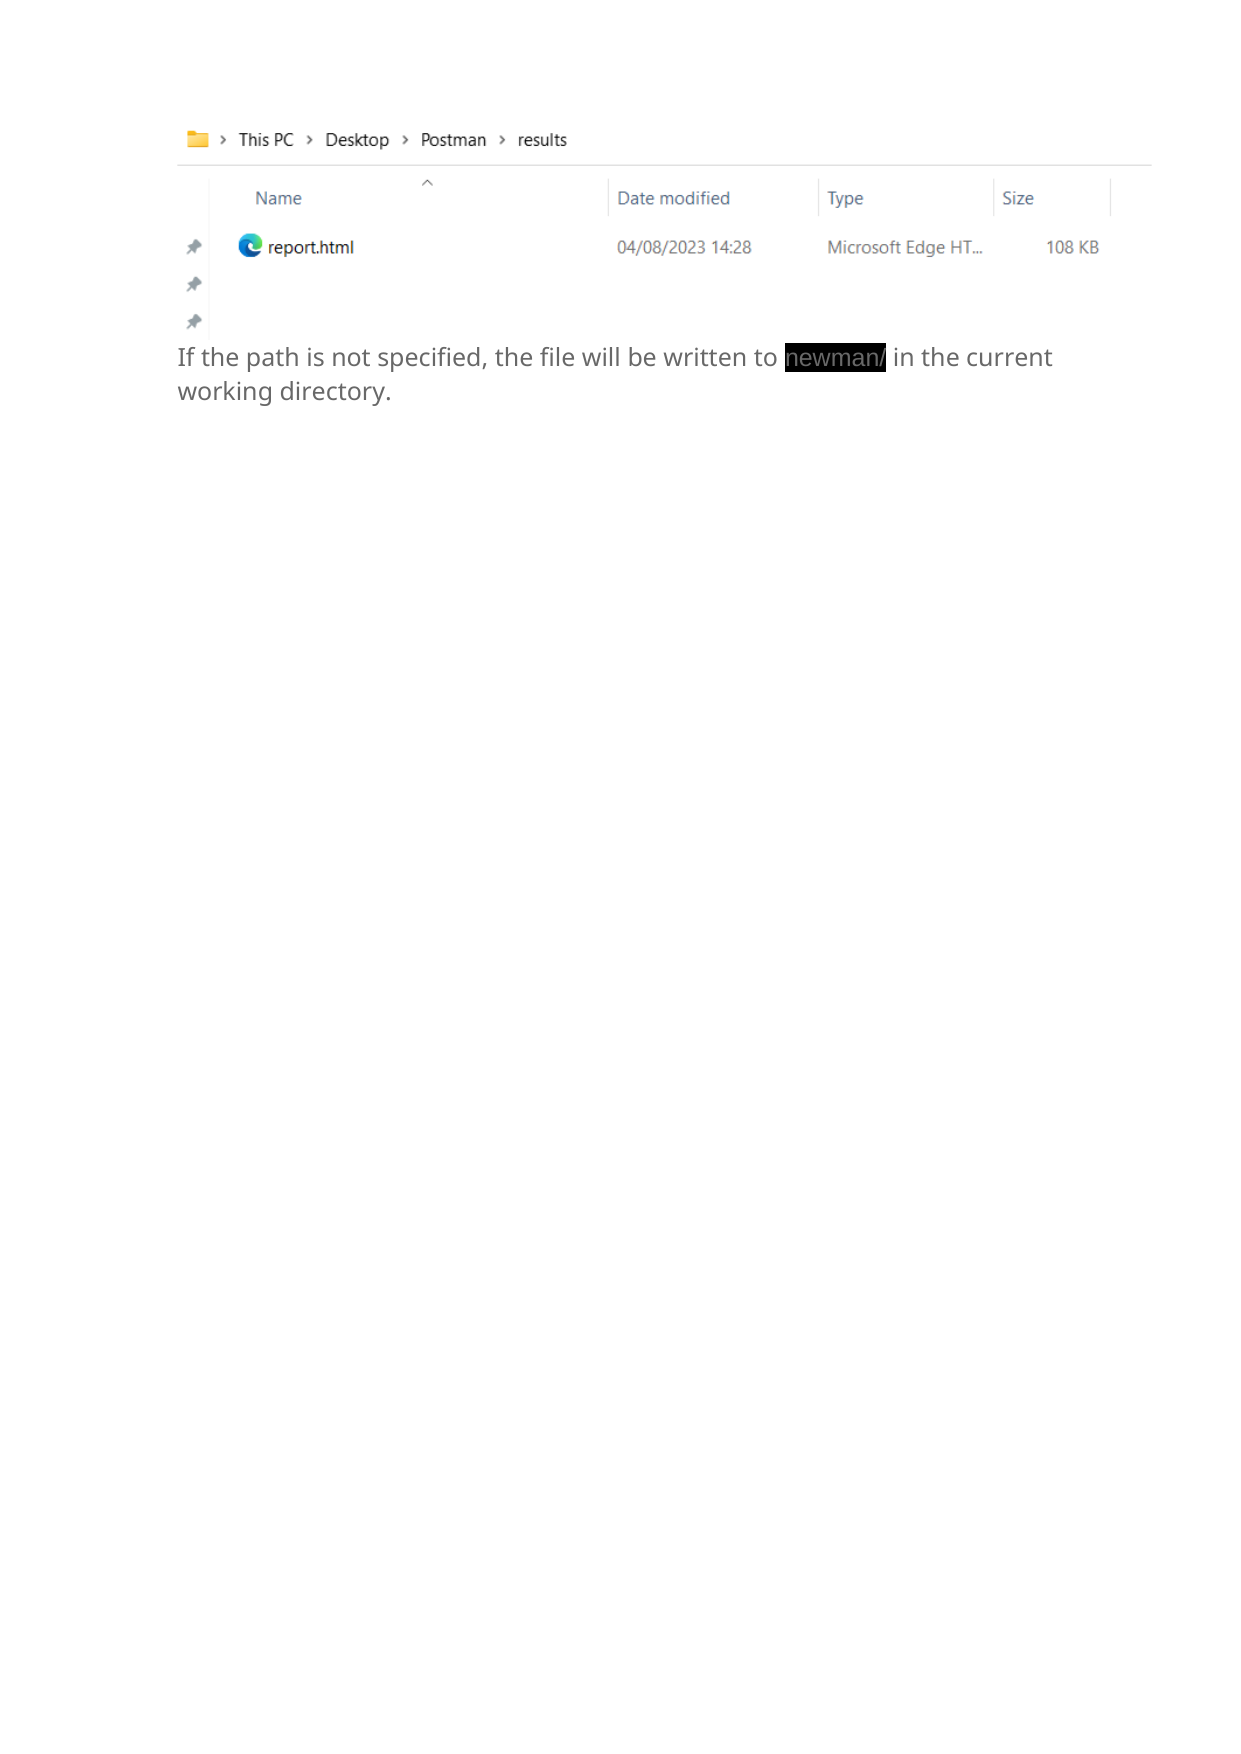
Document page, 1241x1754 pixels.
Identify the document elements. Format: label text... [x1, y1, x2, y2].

picture [177, 118, 1152, 340]
text If the path is not specified, the file will be written to newman/ in the current working directory. [177, 340, 1152, 408]
